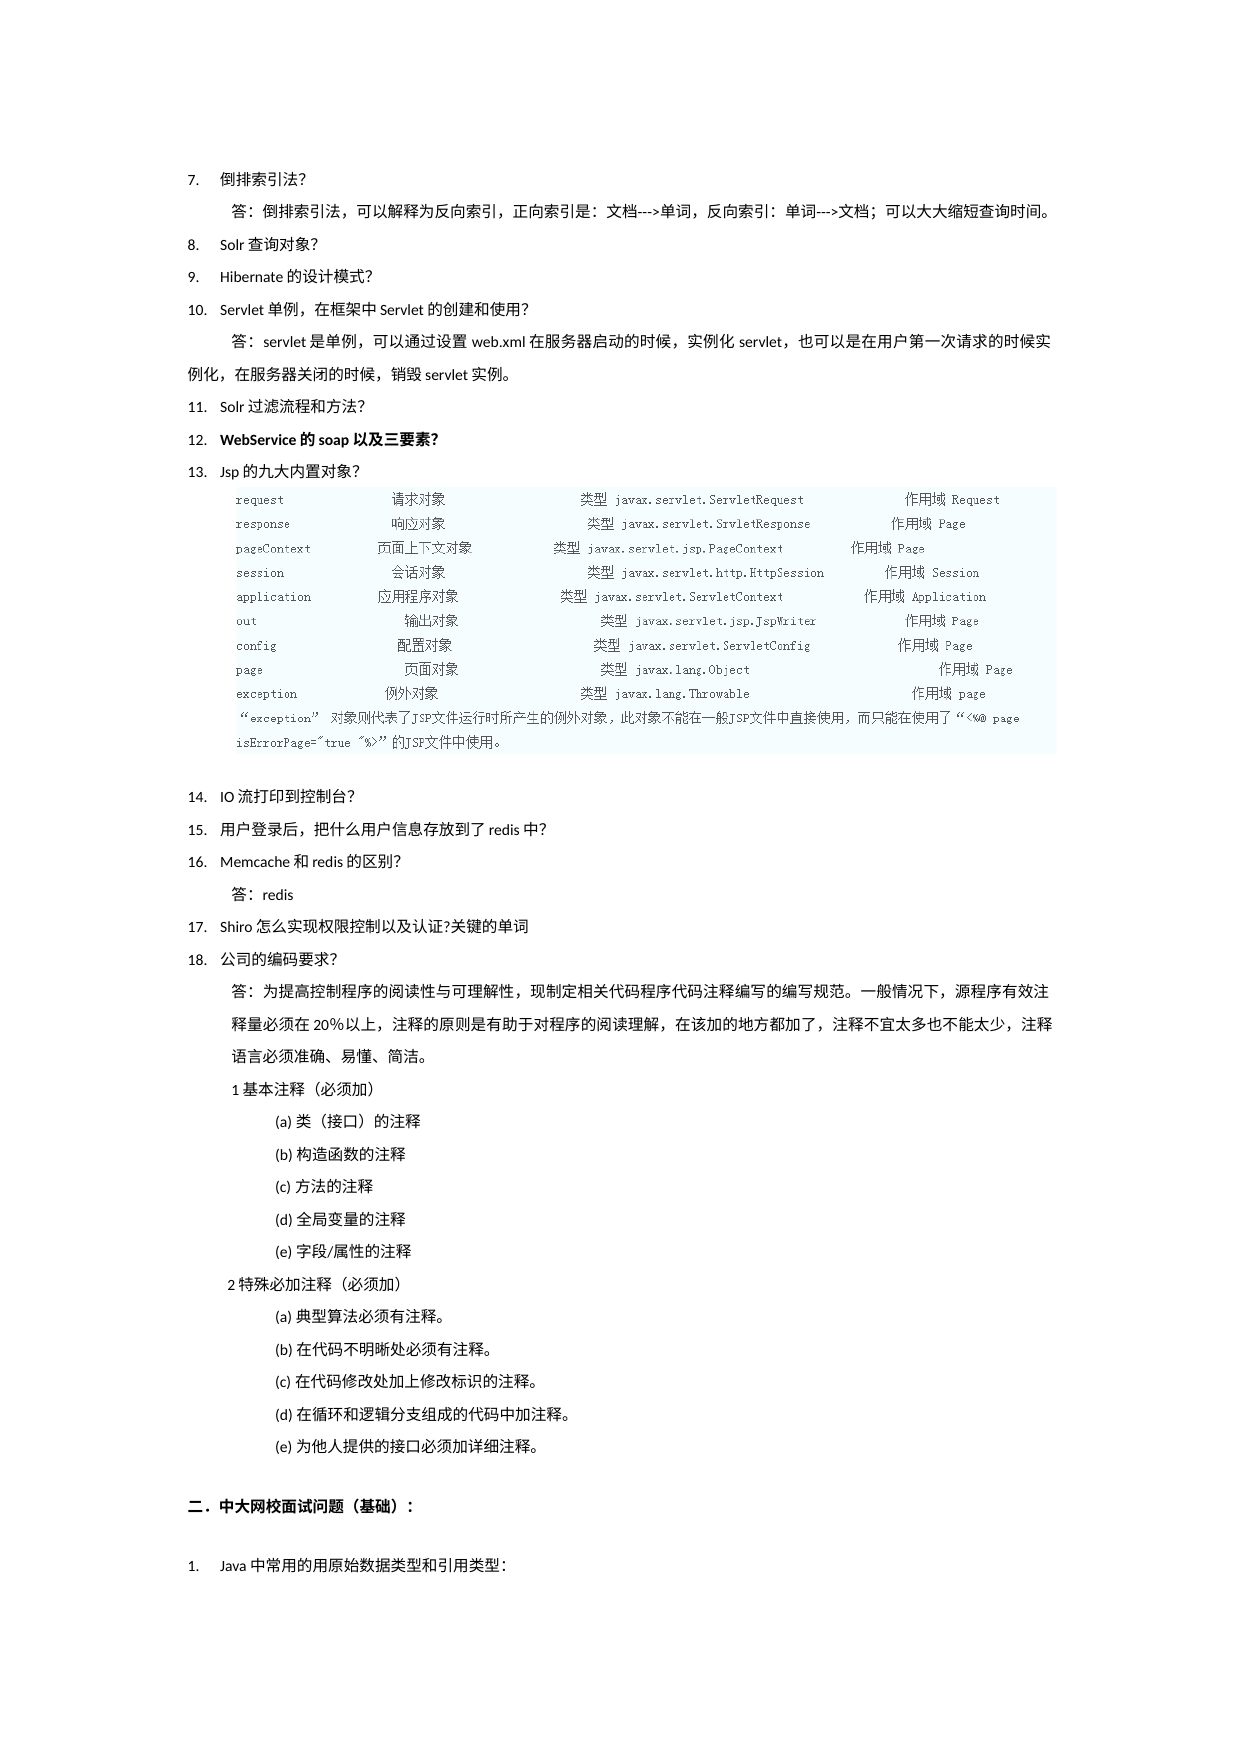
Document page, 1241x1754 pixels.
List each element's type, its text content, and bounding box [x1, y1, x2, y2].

list 答：为提高控制程序的阅读性与可理解性，现制定相关代码程序代码注释编写的编写规范。一般情况下，源程序有效注释量必须在20％以上，注释的原则是有助于对程序的阅读理解，在该加的地方都加了，注释不宜太多也不能太少，注释语言必须准确、易懂、简洁。 [231, 974, 1053, 1072]
list (a) 典型算法必须有注释。 [231, 1299, 1053, 1332]
list 用户登录后，把什么用户信息存放到了redis中？ [187, 812, 1053, 844]
list Shiro怎么实现权限控制以及认证?关键的单词 [187, 909, 1053, 942]
list Servlet单例，在框架中Servlet的创建和使用？ [187, 292, 1053, 324]
list 公司的编码要求？ [187, 942, 1053, 974]
list Solr查询对象？ [187, 227, 1053, 259]
list (b) 构造函数的注释 [231, 1137, 1053, 1169]
list (d) 在循环和逻辑分支组成的代码中加注释。 [231, 1397, 1053, 1429]
list 倒排索引法？ [187, 162, 1053, 194]
list Java中常用的用原始数据类型和引用类型： [187, 1549, 1053, 1581]
picture [231, 487, 1057, 754]
list (a) 类（接口）的注释 [231, 1104, 1053, 1137]
list (e) 字段/属性的注释 [231, 1234, 1053, 1267]
list (c) 方法的注释 [231, 1169, 1053, 1202]
list Solr过滤流程和方法？ [187, 389, 1053, 422]
list Jsp的九大内置对象？ [187, 454, 1053, 487]
list Memcache和redis的区别？ [187, 844, 1053, 877]
list 答：redis [187, 877, 1053, 909]
list (c) 在代码修改处加上修改标识的注释。 [231, 1364, 1053, 1397]
list Hibernate的设计模式？ [187, 259, 1053, 292]
list 2特殊必加注释（必须加） [187, 1267, 1053, 1299]
list WebService的soap以及三要素？ [187, 422, 1053, 454]
list 答：倒排索引法，可以解释为反向索引，正向索引是：文档--->单词，反向索引：单词--->文档；可以大大缩短查询时间。 [187, 194, 1053, 227]
subtitle 中大网校面试问题（基础）： [187, 1489, 1053, 1522]
list 1基本注释（必须加） [231, 1072, 1053, 1104]
list 答：servlet是单例，可以通过设置web.xml在服务器启动的时候，实例化servlet，也可以是在用户第一次请求的时候实例化，在服务器关闭的时候，销毁servlet实例。 [187, 324, 1053, 389]
list IO流打印到控制台？ [187, 779, 1053, 812]
list (e) 为他人提供的接口必须加详细注释。 [231, 1429, 1053, 1462]
list (b) 在代码不明晰处必须有注释。 [231, 1332, 1053, 1364]
list (d) 全局变量的注释 [231, 1202, 1053, 1234]
